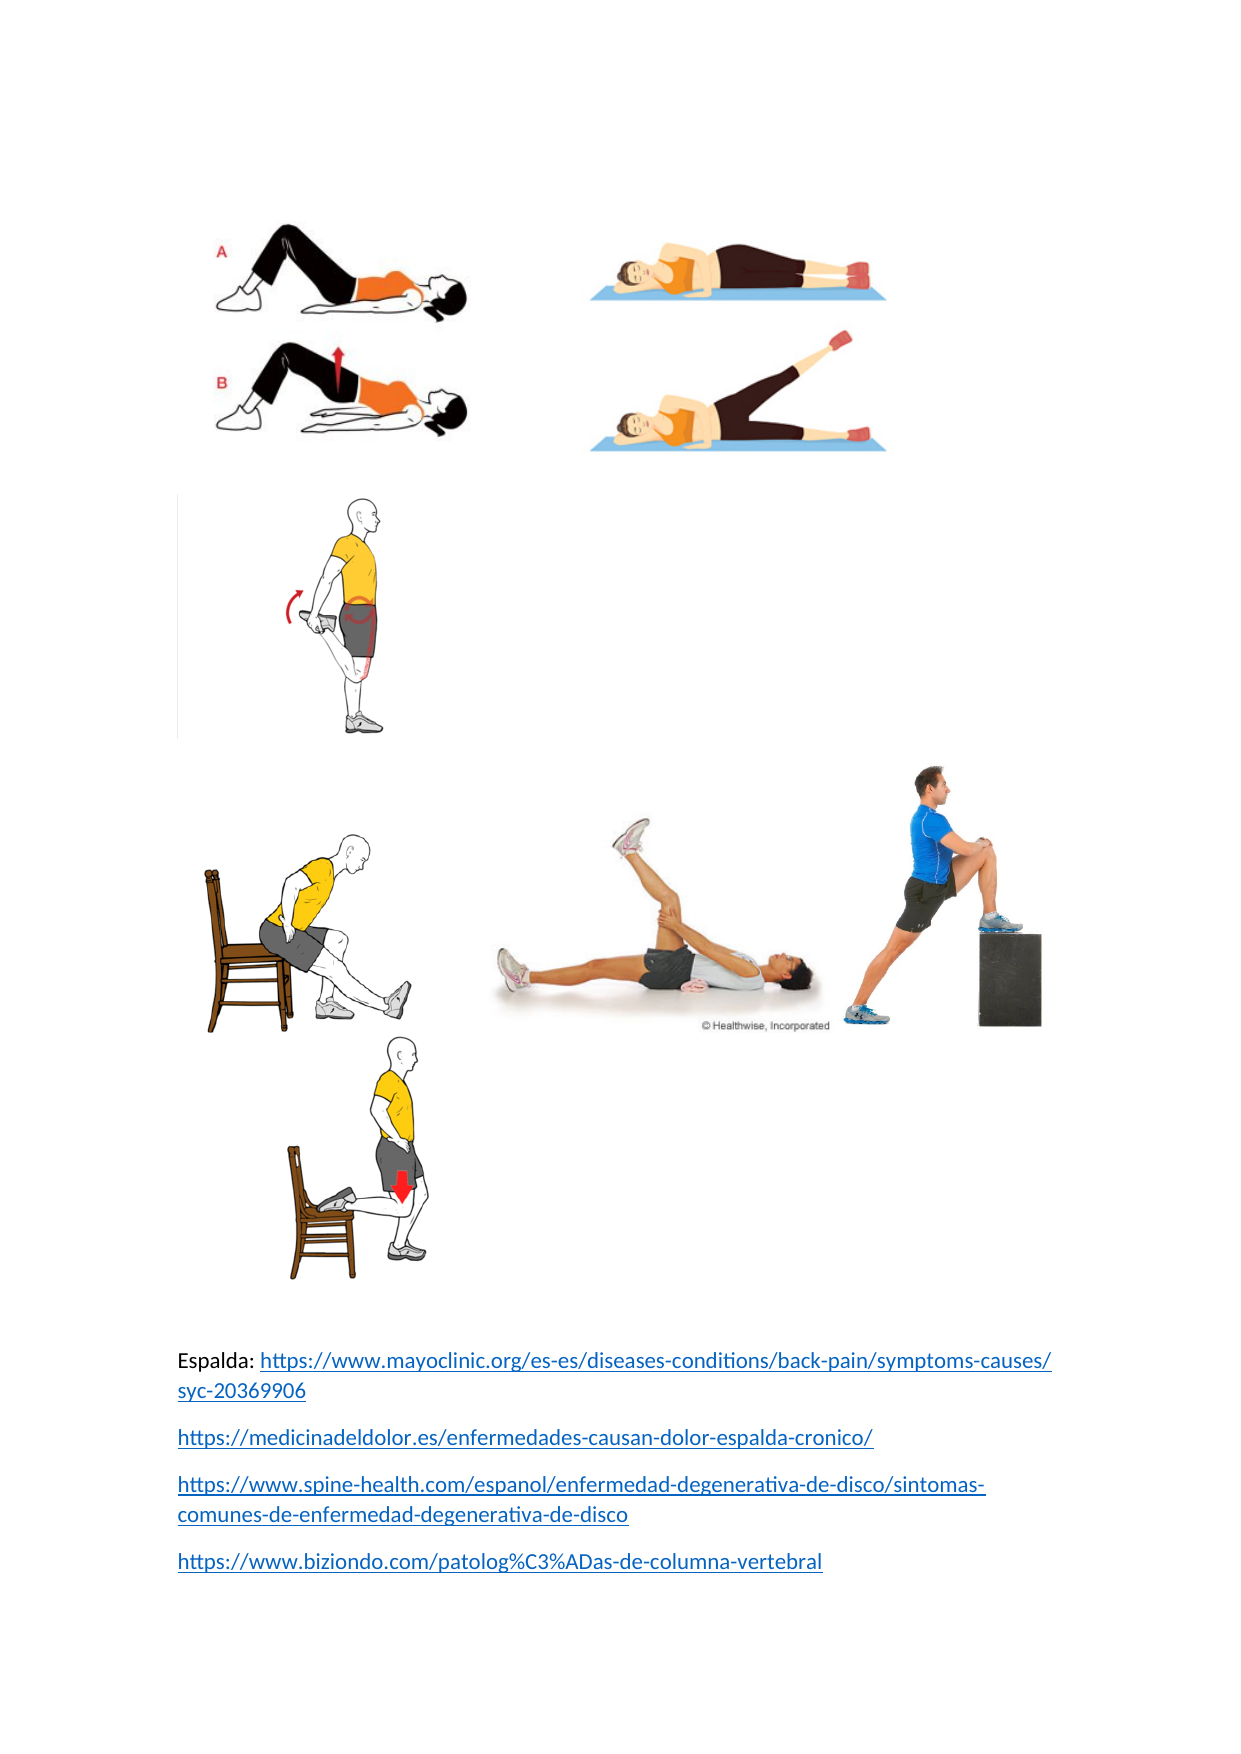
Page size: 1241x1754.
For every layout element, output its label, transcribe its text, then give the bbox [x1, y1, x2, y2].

text https://medicinadeldolor.es/enfermedades-causan-dolor-espalda-cronico/ [177, 1423, 1063, 1451]
text Espalda: https://www.mayoclinic.org/es-es/diseases-conditions/back-pain/symptoms-causes/syc-20369906 [177, 1346, 1063, 1404]
picture [177, 147, 968, 492]
text https://www.spine-health.com/espanol/enfermedad-degenerativa-de-disco/sintomas-comunes-de-enfermedad-degenerativa-de-disco [177, 1470, 1063, 1528]
picture [177, 757, 1048, 1033]
text https://www.biziondo.com/patolog%C3%ADas-de-columna-vertebral [177, 1547, 1063, 1575]
picture [177, 493, 546, 739]
picture [177, 1034, 546, 1281]
